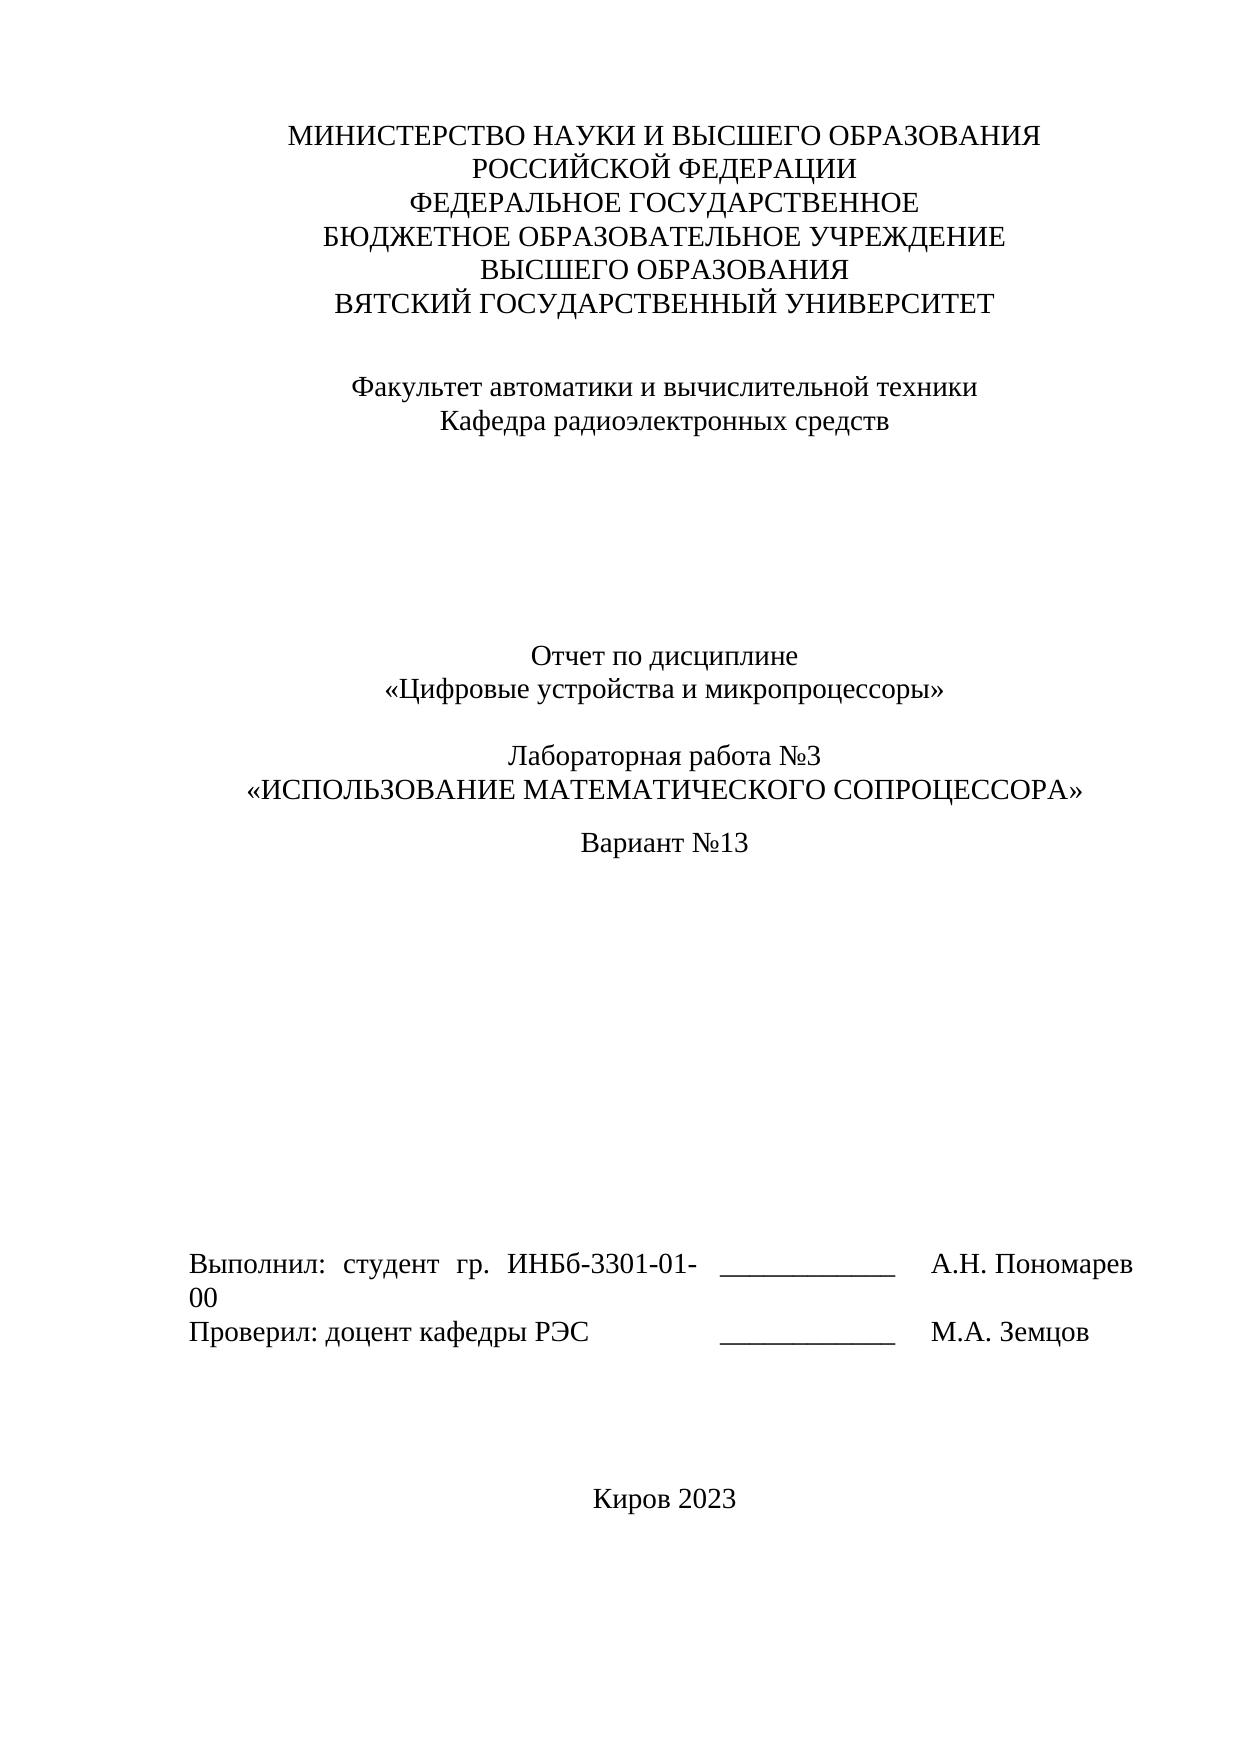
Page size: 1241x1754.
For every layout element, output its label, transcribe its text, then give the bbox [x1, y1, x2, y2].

text «Цифровые устройства и микропроцессоры» [177, 671, 1152, 705]
text ВЯТСКИЙ ГОСУДАРСТВЕННЫЙ УНИВЕРСИТЕТ [177, 286, 1152, 319]
subtitle ФЕДЕРАЛЬНОЕ ГОСУДАРСТВЕННОЕ [177, 185, 1152, 219]
table_cell М.А. Земцов [919, 1314, 1152, 1347]
text Факультет автоматики и вычислительной техники [177, 369, 1152, 403]
text Отчет по дисциплине [177, 638, 1152, 671]
table_cell ____________ [709, 1314, 919, 1347]
table_header А.Н. Пономарев [919, 1247, 1152, 1314]
table_header ____________ [709, 1247, 919, 1314]
text «ИСПОЛЬЗОВАНИЕ МАТЕМАТИЧЕСКОГО СОПРОЦЕССОРА» [177, 772, 1152, 806]
text Кафедра радиоэлектронных средств [177, 403, 1152, 437]
text Вариант №13 [177, 825, 1152, 858]
text Лабораторная работа №3 [177, 738, 1152, 772]
text ВЫСШЕГО ОБРАЗОВАНИЯ [177, 252, 1152, 286]
subtitle Киров 2023 [177, 1481, 1152, 1515]
table_cell Проверил: доцент кафедры РЭС [177, 1314, 709, 1347]
text МИНИСТЕРСТВО НАУКИ И ВЫСШЕГО ОБРАЗОВАНИЯ [177, 118, 1152, 152]
table_header Выполнил: студент гр. ИНБб-3301-01-00 [177, 1247, 709, 1314]
text РОССИЙСКОЙ ФЕДЕРАЦИИ [177, 152, 1152, 185]
text БЮДЖЕТНОЕ ОБРАЗОВАТЕЛЬНОЕ УЧРЕЖДЕНИЕ [177, 219, 1152, 252]
